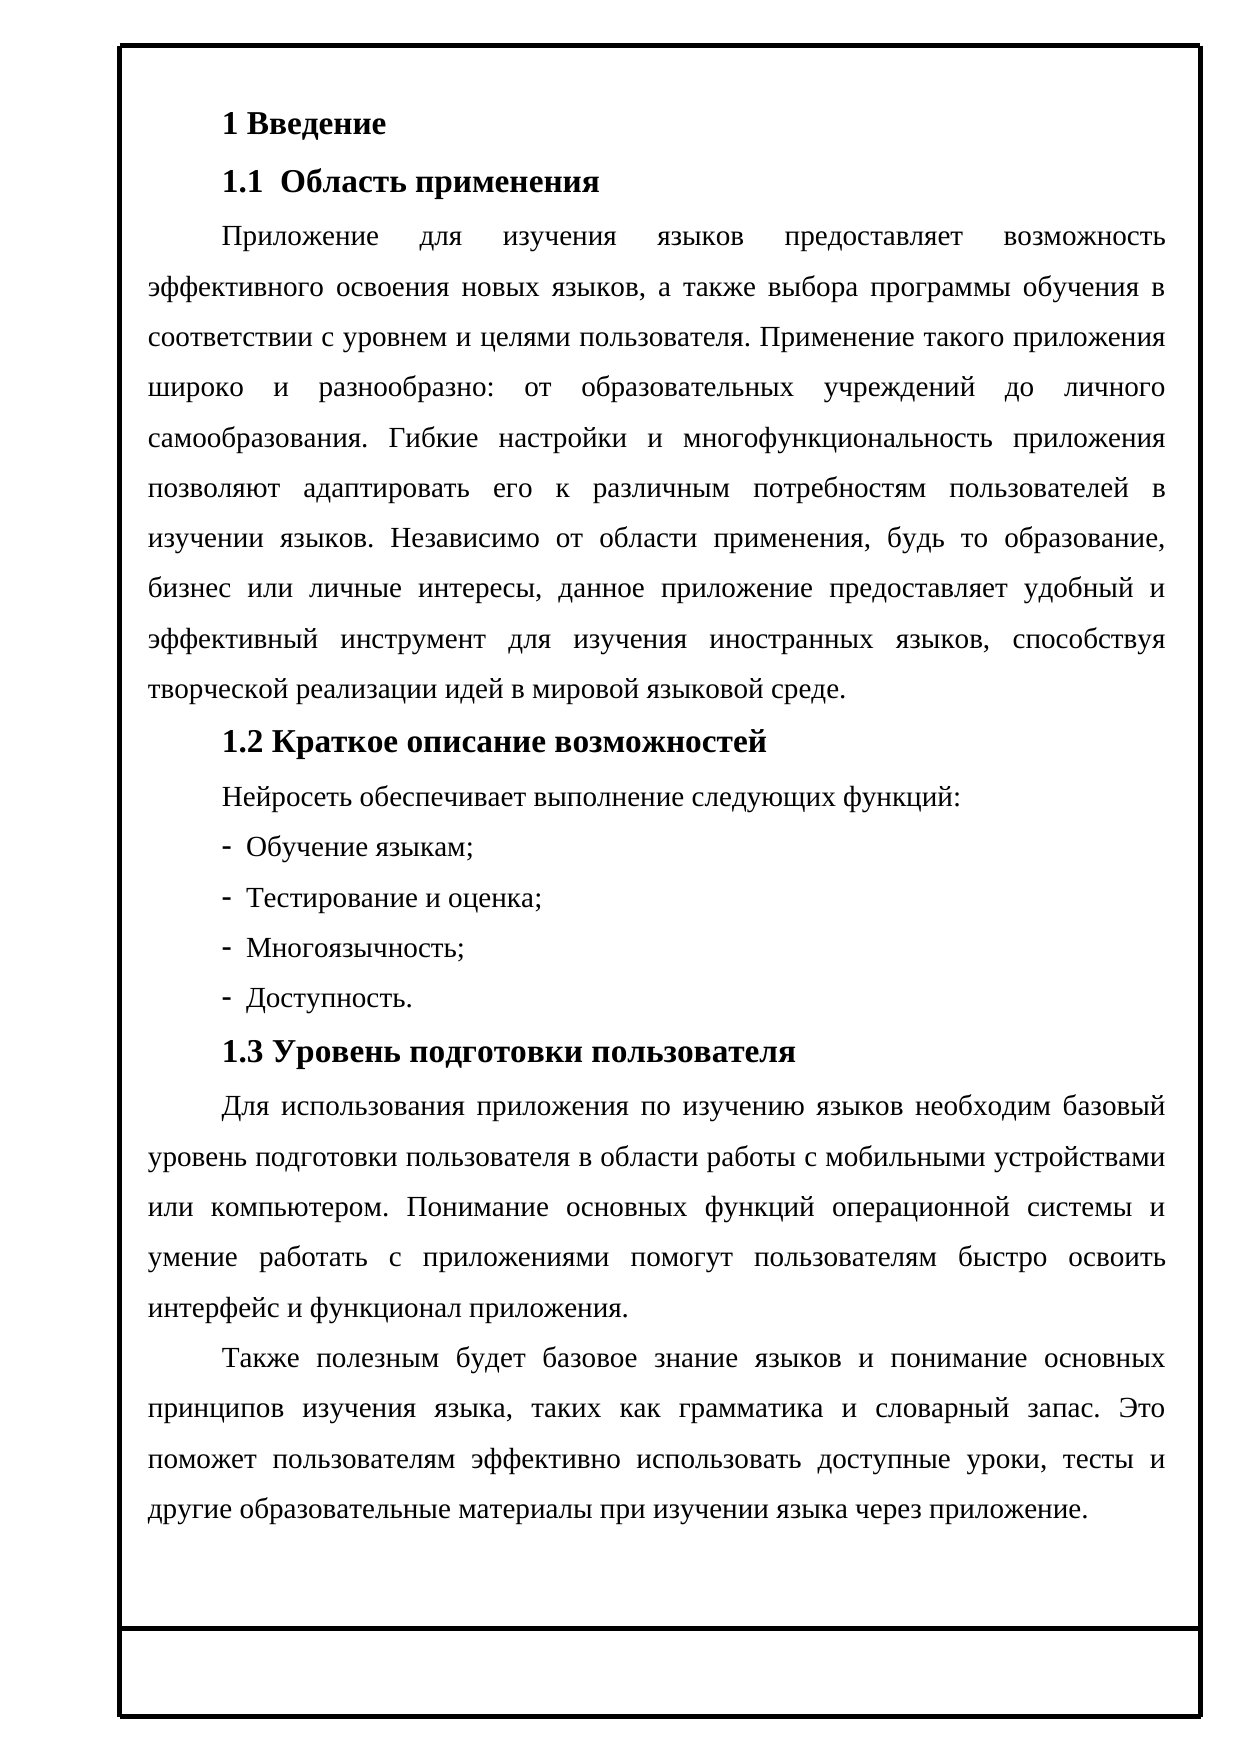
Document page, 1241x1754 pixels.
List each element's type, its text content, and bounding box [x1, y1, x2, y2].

list Обучение языкам; [148, 829, 1167, 863]
list Тестирование и оценка; [148, 880, 1167, 913]
subtitle Краткое описание возможностей [148, 722, 1167, 760]
list Доступность. [148, 981, 1167, 1014]
subtitle Область применения [148, 161, 1167, 199]
text Приложение для изучения языков предоставляет возможность эффективного освоения новых языков, а также выбора программы обучения в соответствии с уровнем и целями пользователя. Применение такого приложения широко и разнообразно: от образовательных учреждений до личного самообразования. Гибкие настройки и многофункциональность приложения позволяют адаптировать его к различным потребностям пользователей в изучении языков. Независимо от области применения, будь то образование, бизнес или личные интересы, данное приложение предоставляет удобный и эффективный инструмент для изучения иностранных языков, способствуя творческой реализации идей в мировой языковой среде. [148, 218, 1167, 705]
subtitle 1.3 Уровень подготовки пользователя [222, 1031, 1167, 1069]
text Для использования приложения по изучению языков необходим базовый уровень подготовки пользователя в области работы с мобильными устройствами или компьютером. Понимание основных функций операционной системы и умение работать с приложениями помогут пользователям быстро освоить интерфейс и функционал приложения. [148, 1088, 1167, 1323]
subtitle 1 Введение [222, 103, 1167, 142]
list Многоязычность; [148, 930, 1167, 964]
text Нейросеть обеспечивает выполнение следующих функций: [148, 779, 1167, 813]
text Также полезным будет базовое знание языков и понимание основных принципов изучения языка, таких как грамматика и словарный запас. Это поможет пользователям эффективно использовать доступные уроки, тесты и другие образовательные материалы при изучении языка через приложение. [148, 1340, 1167, 1524]
